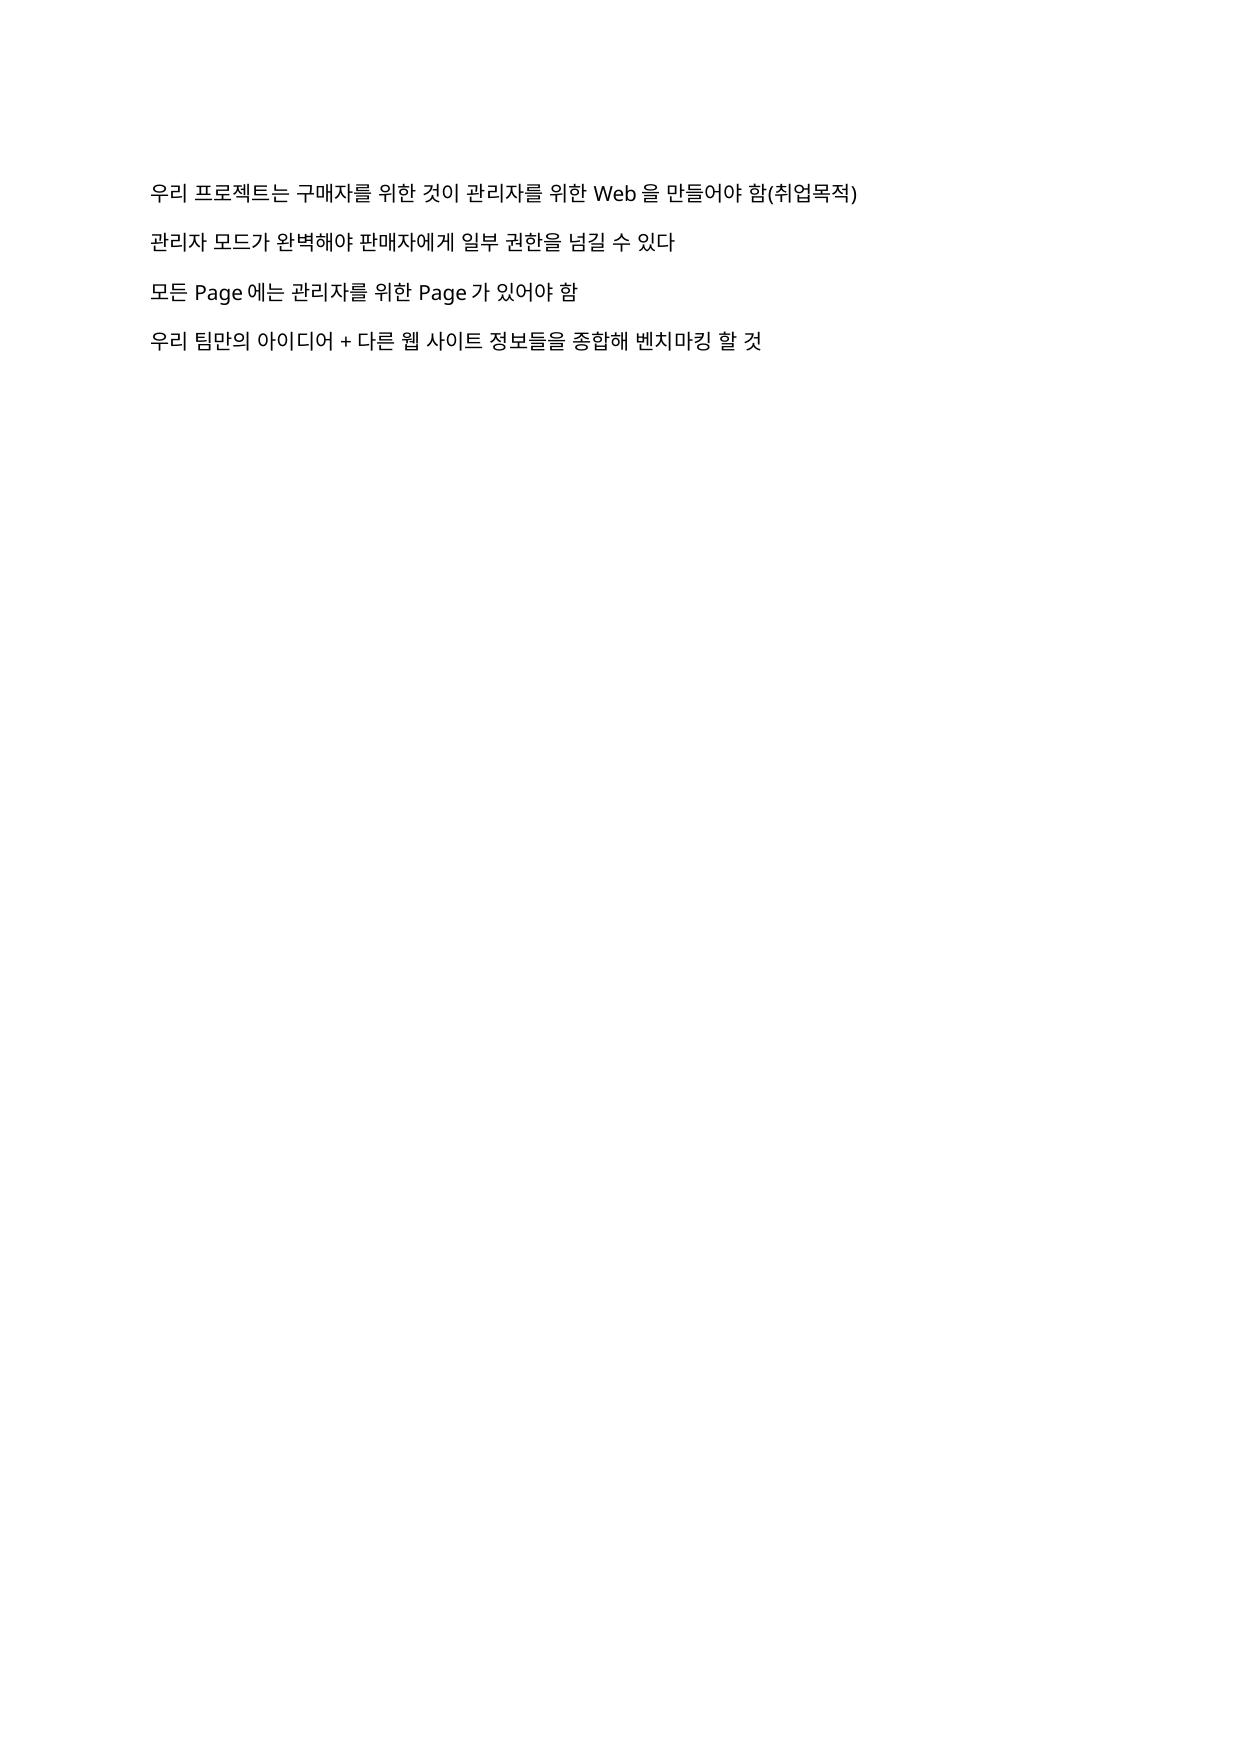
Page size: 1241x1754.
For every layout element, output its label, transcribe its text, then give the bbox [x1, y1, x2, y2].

text 관리자 모드가 완벽해야 판매자에게 일부 권한을 넘길 수 있다 [150, 227, 1090, 257]
text 모든 Page에는 관리자를 위한 Page가 있어야 함 [150, 276, 1090, 306]
text 우리 팀만의 아이디어 + 다른 웹 사이트 정보들을 종합해 벤치마킹 할 것 [150, 325, 1090, 356]
text 우리 프로젝트는 구매자를 위한 것이 관리자를 위한 Web을 만들어야 함(취업목적) [150, 177, 1090, 207]
